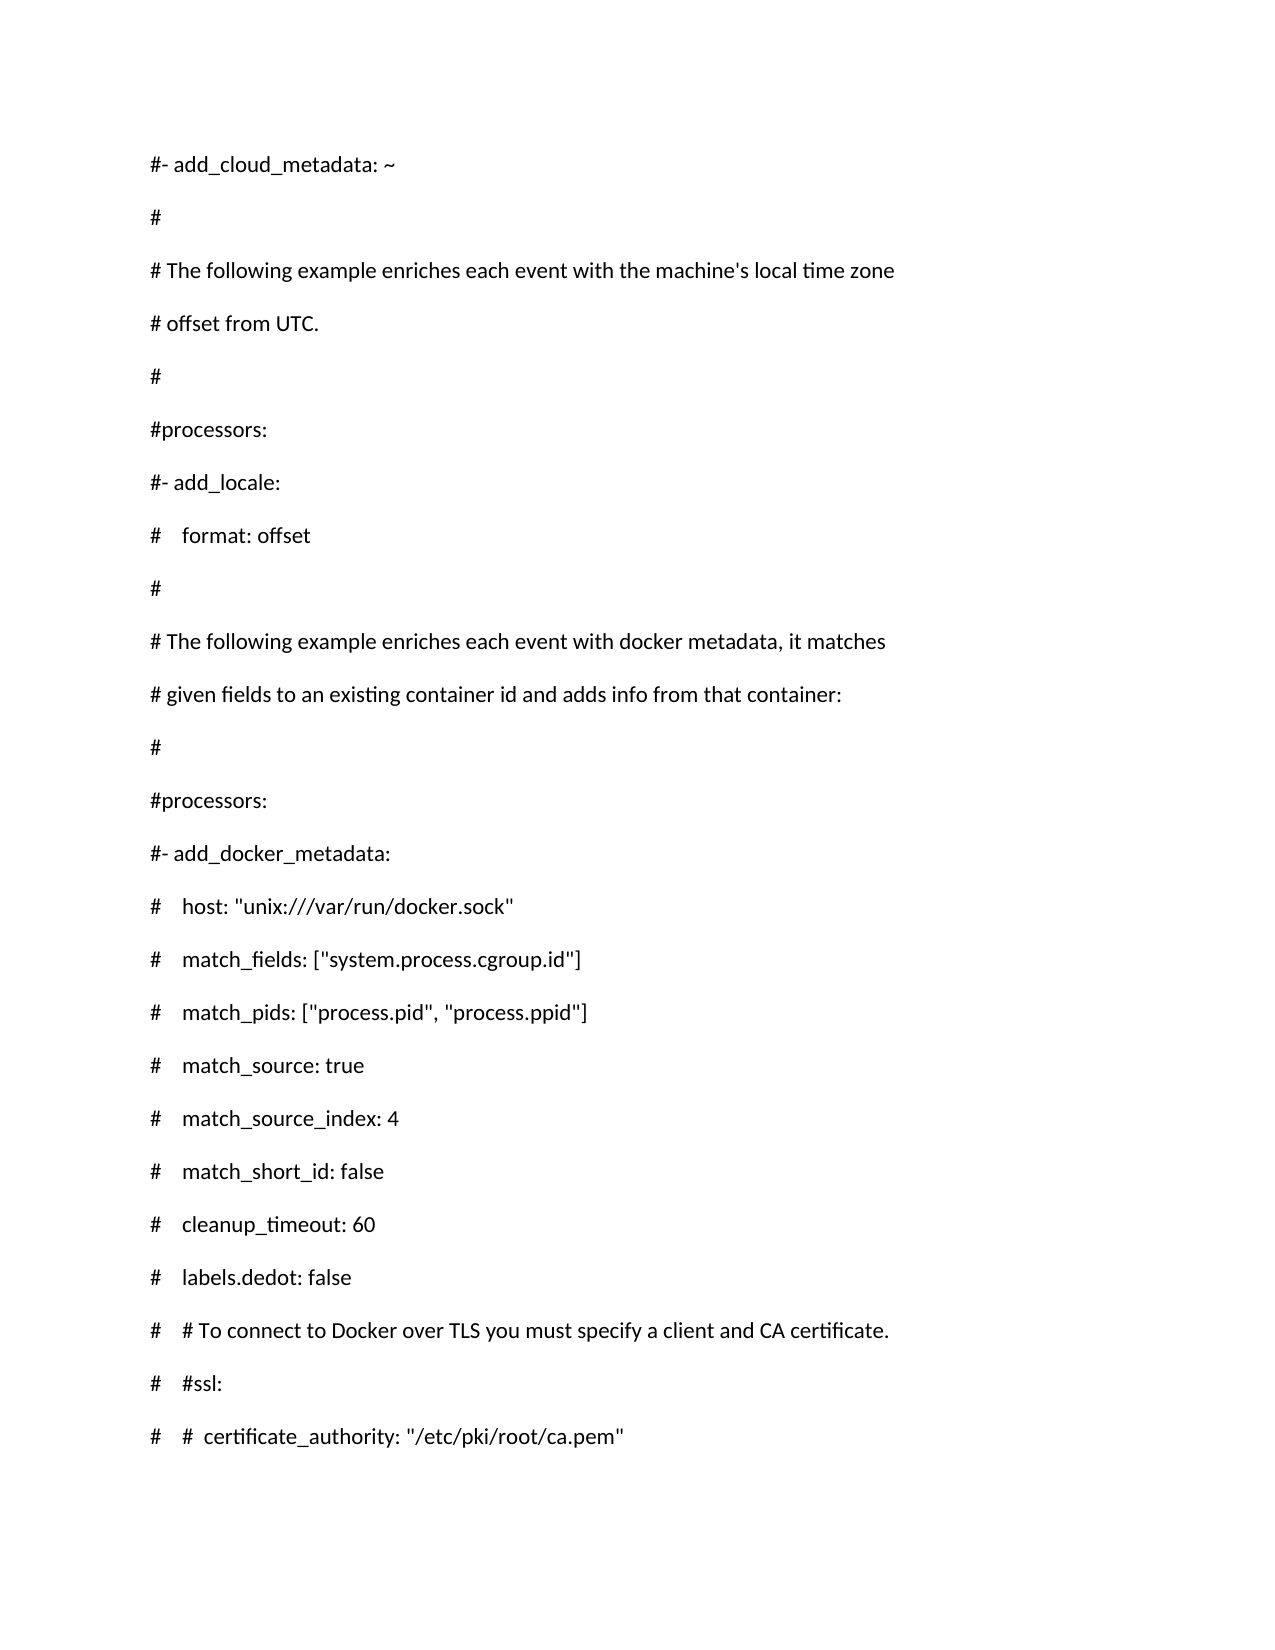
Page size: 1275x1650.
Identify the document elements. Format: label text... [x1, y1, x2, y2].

text #- add_docker_metadata: [150, 839, 1125, 867]
text # [150, 362, 1125, 390]
text #processors: [150, 415, 1125, 443]
text # match_source_index: 4 [150, 1104, 1125, 1132]
text # # To connect to Docker over TLS you must specify a client and CA certificate. [150, 1316, 1125, 1344]
text # # certificate_authority: "/etc/pki/root/ca.pem" [150, 1422, 1125, 1451]
text # [150, 733, 1125, 761]
text # cleanup_timeout: 60 [150, 1210, 1125, 1238]
text # The following example enriches each event with the machine's local time zone [150, 256, 1125, 284]
text # labels.dedot: false [150, 1263, 1125, 1291]
text # [150, 203, 1125, 231]
text # given fields to an existing container id and adds info from that container: [150, 680, 1125, 708]
text # format: offset [150, 521, 1125, 549]
text # host: "unix:///var/run/docker.sock" [150, 892, 1125, 920]
text # match_source: true [150, 1051, 1125, 1079]
text # match_short_id: false [150, 1157, 1125, 1185]
text # offset from UTC. [150, 309, 1125, 337]
text # #ssl: [150, 1369, 1125, 1397]
text # match_fields: ["system.process.cgroup.id"] [150, 945, 1125, 973]
text #processors: [150, 786, 1125, 814]
text # The following example enriches each event with docker metadata, it matches [150, 627, 1125, 655]
text # [150, 574, 1125, 602]
text # match_pids: ["process.pid", "process.ppid"] [150, 998, 1125, 1026]
text #- add_cloud_metadata: ~ [150, 150, 1125, 178]
text #- add_locale: [150, 468, 1125, 496]
